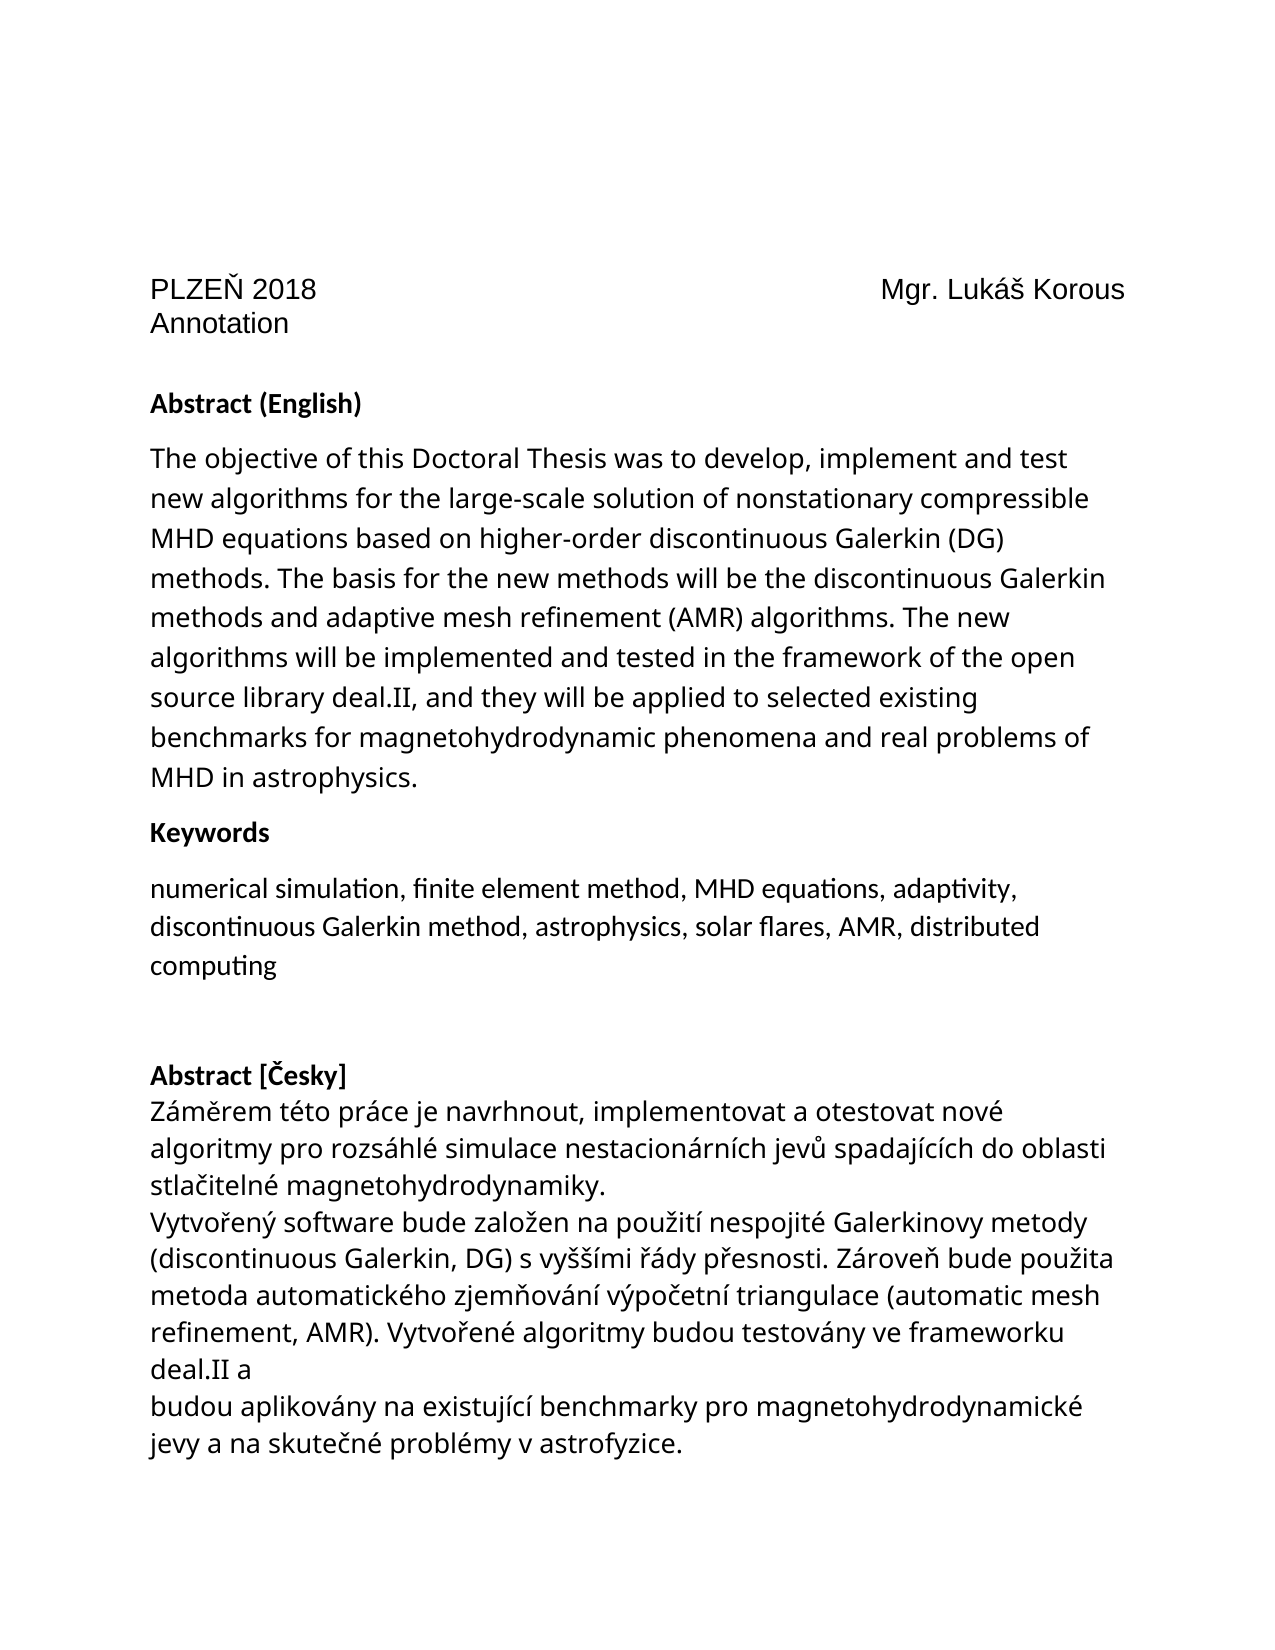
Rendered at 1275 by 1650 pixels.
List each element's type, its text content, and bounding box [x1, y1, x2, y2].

text PLZEŇ 2018 [150, 272, 600, 306]
text The objective of this Doctoral Thesis was to develop, implement and test new algorithms for the large-scale solution of nonstationary compressible MHD equations based on higher-order discontinuous Galerkin (DG) methods. The basis for the new methods will be the discontinuous Galerkin methods and adaptive mesh refinement (AMR) algorithms. The new algorithms will be implemented and tested in the framework of the open source library deal.II, and they will be applied to selected existing benchmarks for magnetohydrodynamic phenomena and real problems of MHD in astrophysics. [150, 440, 1125, 795]
text Mgr. Lukáš Korous [675, 272, 1125, 306]
text Vytvořený software bude založen na použití nespojité Galerkinovy metody (discontinuous Galerkin, DG) s vyššími řády přesnosti. Zároveň bude použita metoda automatického zjemňování výpočetní triangulace (automatic mesh refinement, AMR). Vytvořené algoritmy budou testovány ve frameworku deal.II a [150, 1203, 1125, 1387]
text Záměrem této práce je navrhnout, implementovat a otestovat nové algoritmy pro rozsáhlé simulace nestacionárních jevů spadajících do oblasti stlačitelné magnetohydrodynamiky. [150, 1092, 1125, 1203]
text Annotation [150, 306, 1125, 339]
text numerical simulation, finite element method, MHD equations, adaptivity, discontinuous Galerkin method, astrophysics, solar flares, AMR, distributed computing [150, 870, 1125, 982]
text Abstract [Česky] [150, 1057, 1125, 1092]
text budou aplikovány na existující benchmarky pro magnetohydrodynamické jevy a na skutečné problémy v astrofyzice. [150, 1387, 1125, 1461]
text Abstract (English) [150, 385, 1125, 420]
text Keywords [150, 814, 1125, 850]
